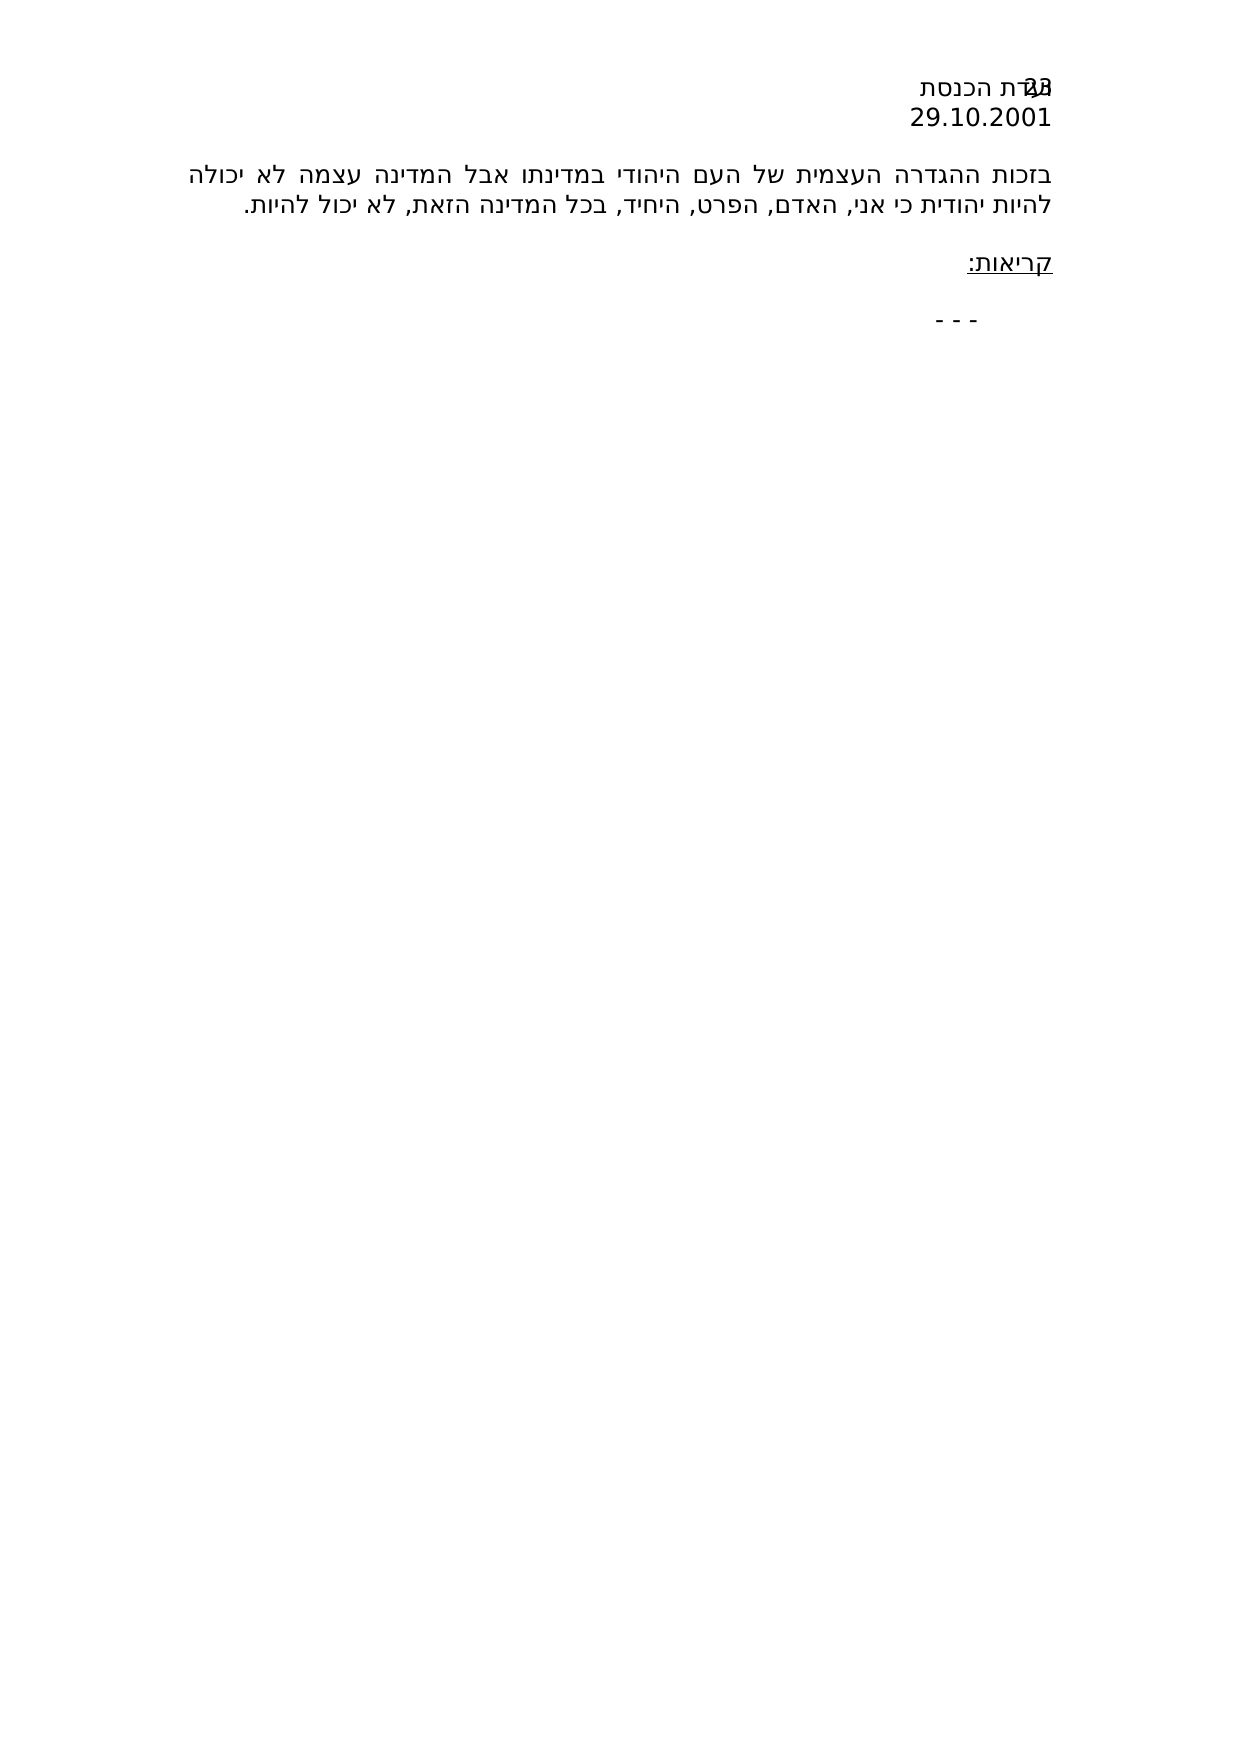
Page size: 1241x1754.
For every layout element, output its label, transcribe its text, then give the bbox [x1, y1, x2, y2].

text - - - [187, 306, 1053, 335]
text קריאות: [187, 248, 1053, 277]
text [187, 161, 1053, 219]
